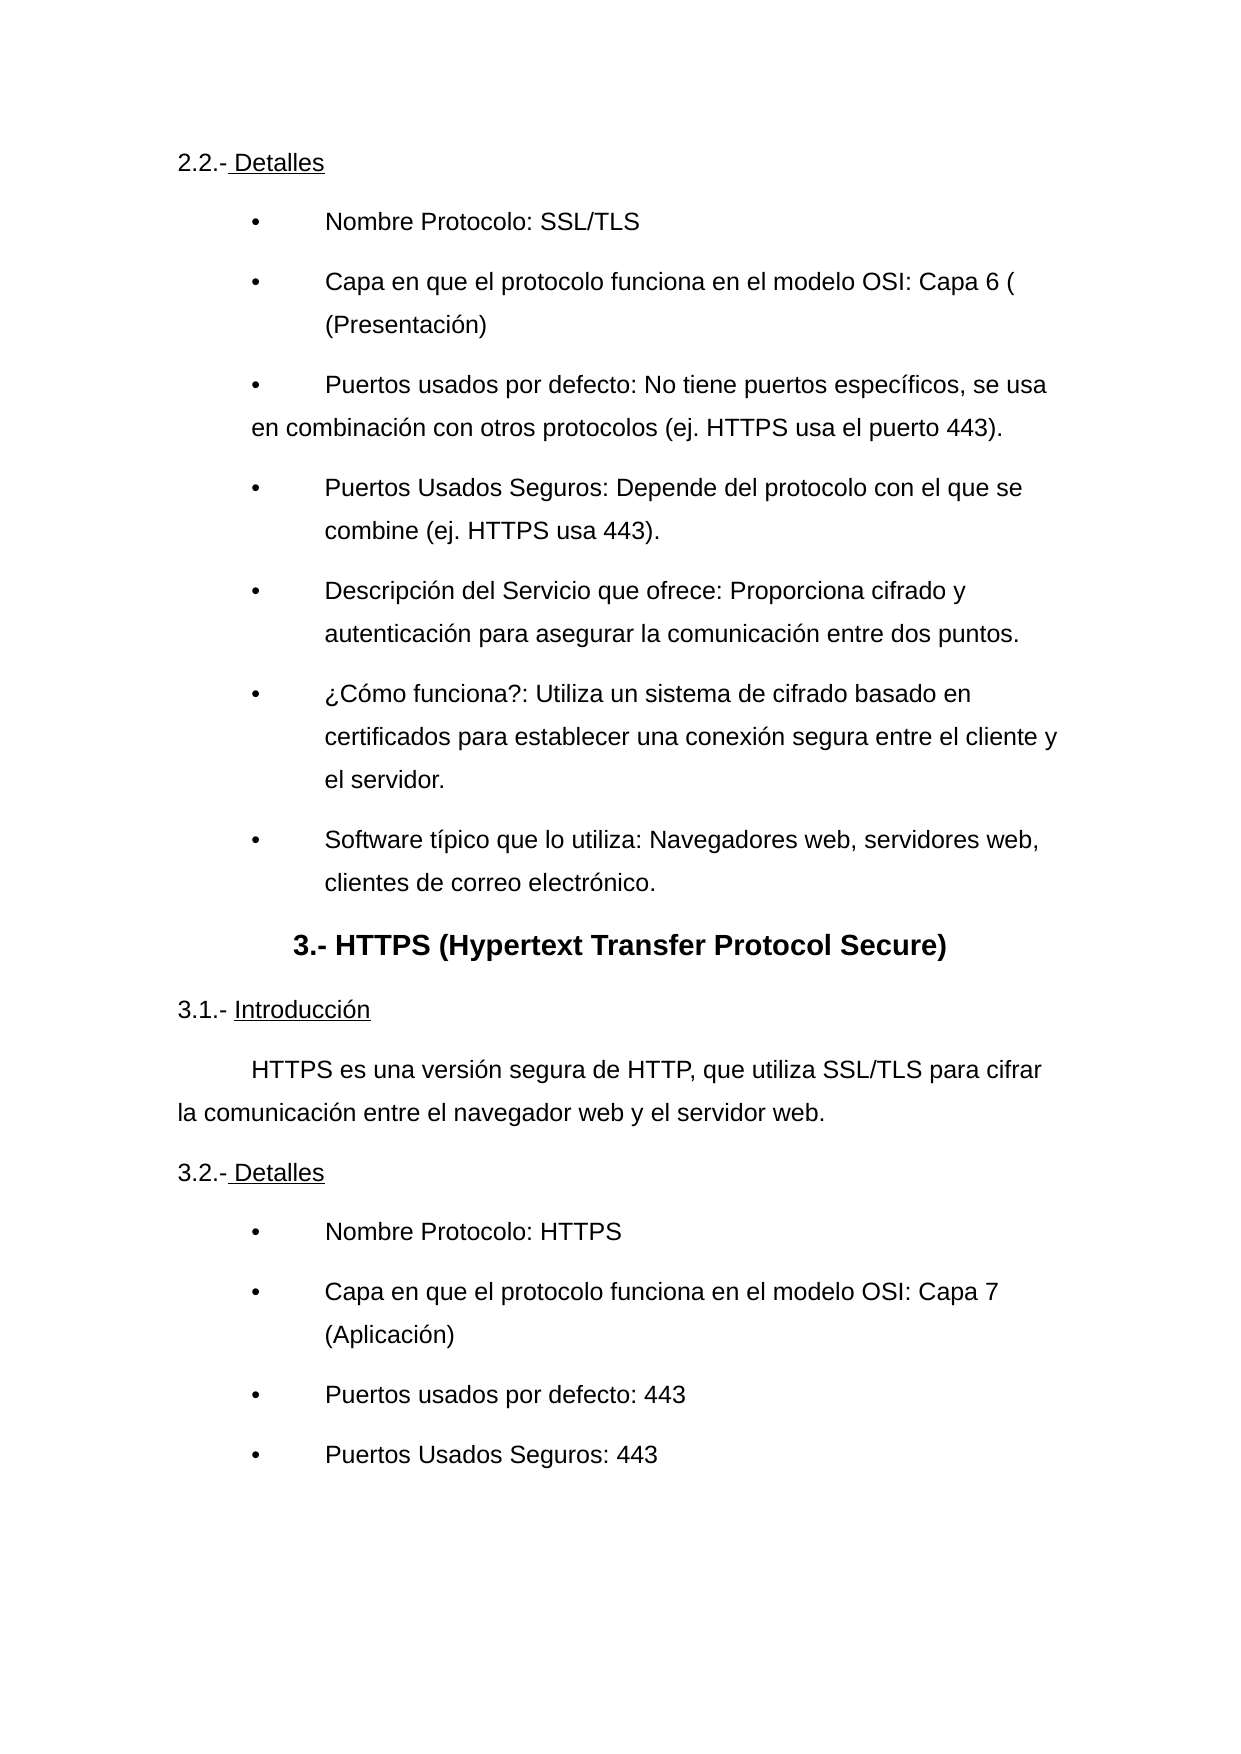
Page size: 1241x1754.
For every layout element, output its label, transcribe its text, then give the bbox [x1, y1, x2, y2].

text 3.2.- Detalles [177, 1157, 1063, 1186]
text • Capa en que el protocolo funciona en el modelo OSI: Capa 7 (Aplicación) [251, 1277, 1063, 1349]
text • Puertos usados por defecto: 443 [177, 1380, 1063, 1409]
text • Descripción del Servicio que ofrece: Proporciona cifrado y autenticación para asegurar la comunicación entre dos puntos. [251, 576, 1063, 648]
text • Puertos usados por defecto: No tiene puertos específicos, se usa en combinación con otros protocolos (ej. HTTPS usa el puerto 443). [251, 370, 1063, 442]
text • Capa en que el protocolo funciona en el modelo OSI: Capa 6 ( (Presentación) [177, 267, 1063, 339]
text 3.- HTTPS (Hypertext Transfer Protocol Secure) [177, 928, 1063, 961]
text HTTPS es una versión segura de HTTP, que utiliza SSL/TLS para cifrar la comunicación entre el navegador web y el servidor web. [177, 1054, 1063, 1126]
text • Software típico que lo utiliza: Navegadores web, servidores web, clientes de correo electrónico. [251, 825, 1063, 897]
text 3.1.- Introducción [177, 995, 1063, 1023]
text • Nombre Protocolo: HTTPS [177, 1217, 1063, 1246]
text 2.2.- Detalles [177, 148, 1063, 176]
text • Puertos Usados Seguros: Depende del protocolo con el que se combine (ej. HTTPS usa 443). [251, 473, 1063, 545]
text • ¿Cómo funciona?: Utiliza un sistema de cifrado basado en certificados para establecer una conexión segura entre el cliente y el servidor. [251, 679, 1063, 794]
text • Puertos Usados Seguros: 443 [177, 1440, 1063, 1468]
text • Nombre Protocolo: SSL/TLS [177, 207, 1063, 236]
